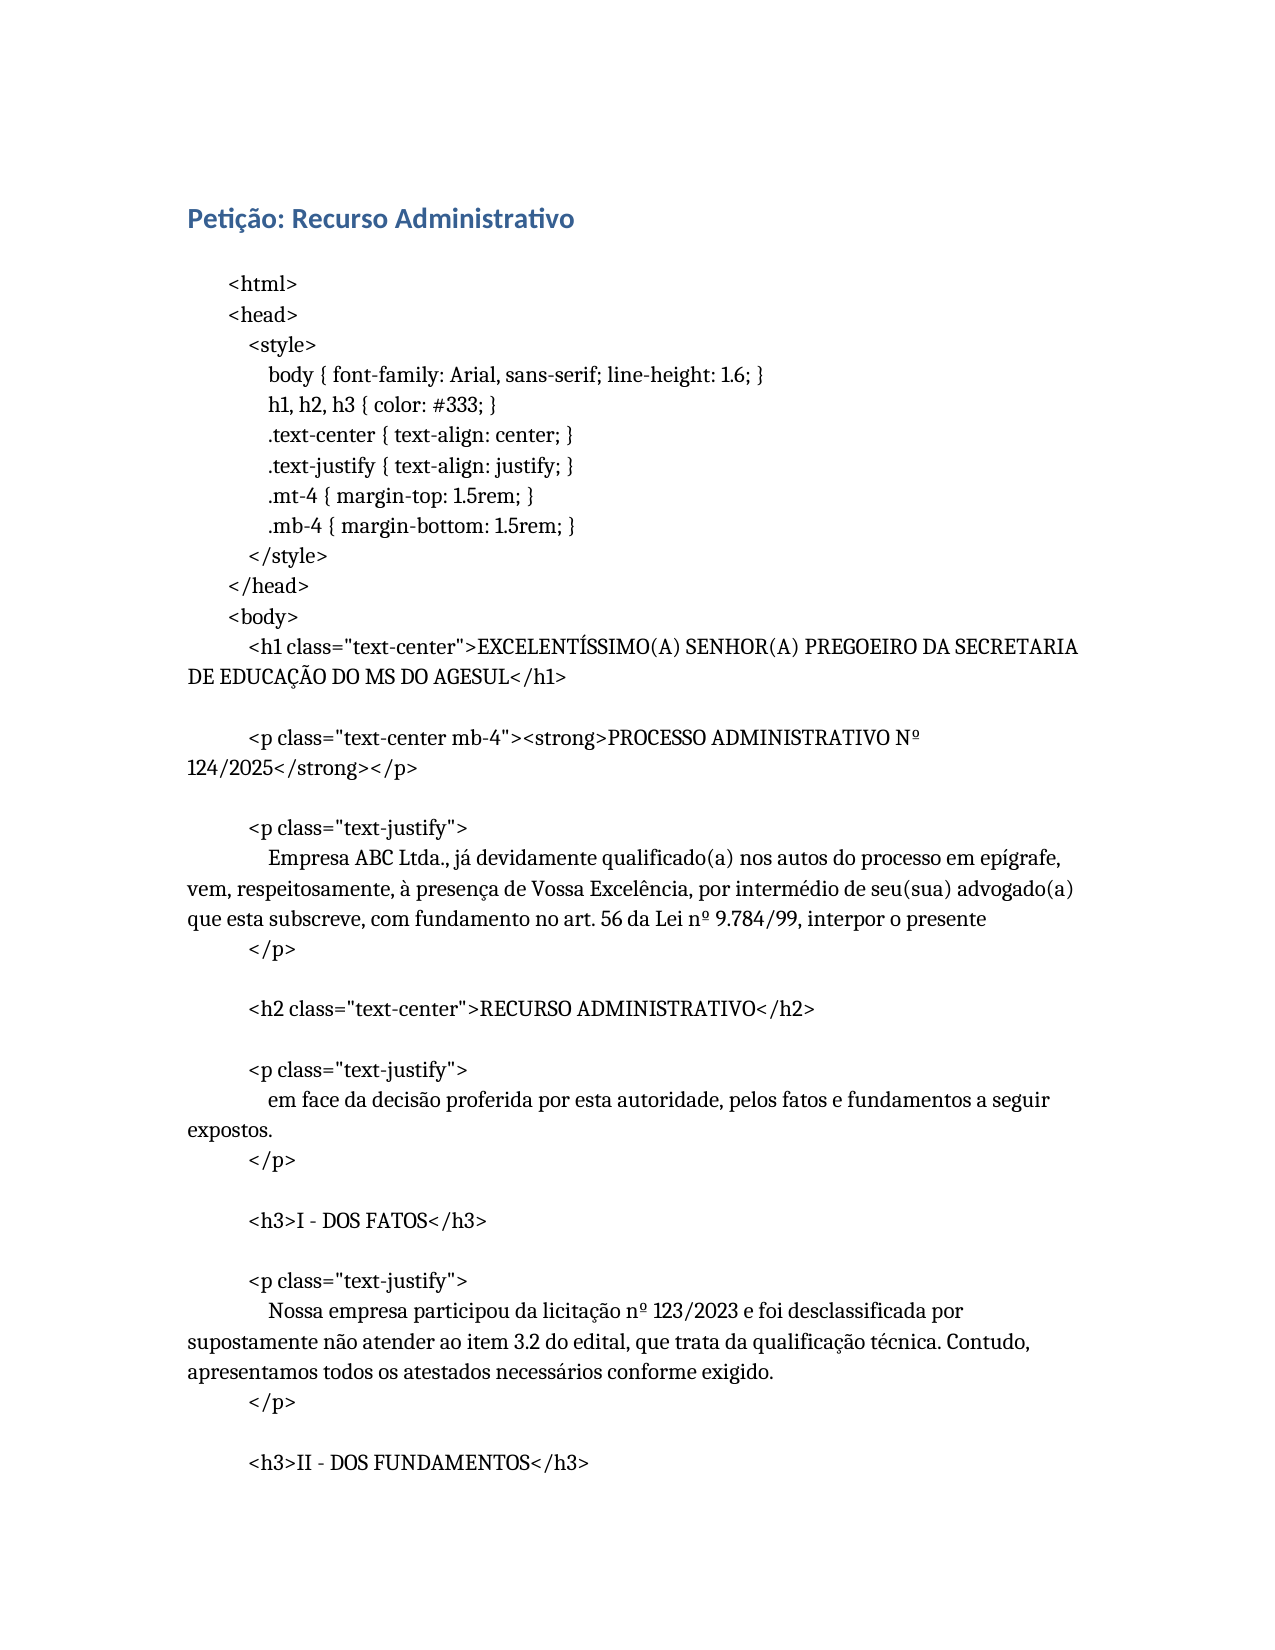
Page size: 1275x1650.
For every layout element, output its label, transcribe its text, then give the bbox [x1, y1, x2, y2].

subtitle Petição: Recurso Administrativo [187, 200, 1087, 236]
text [187, 241, 1087, 1476]
